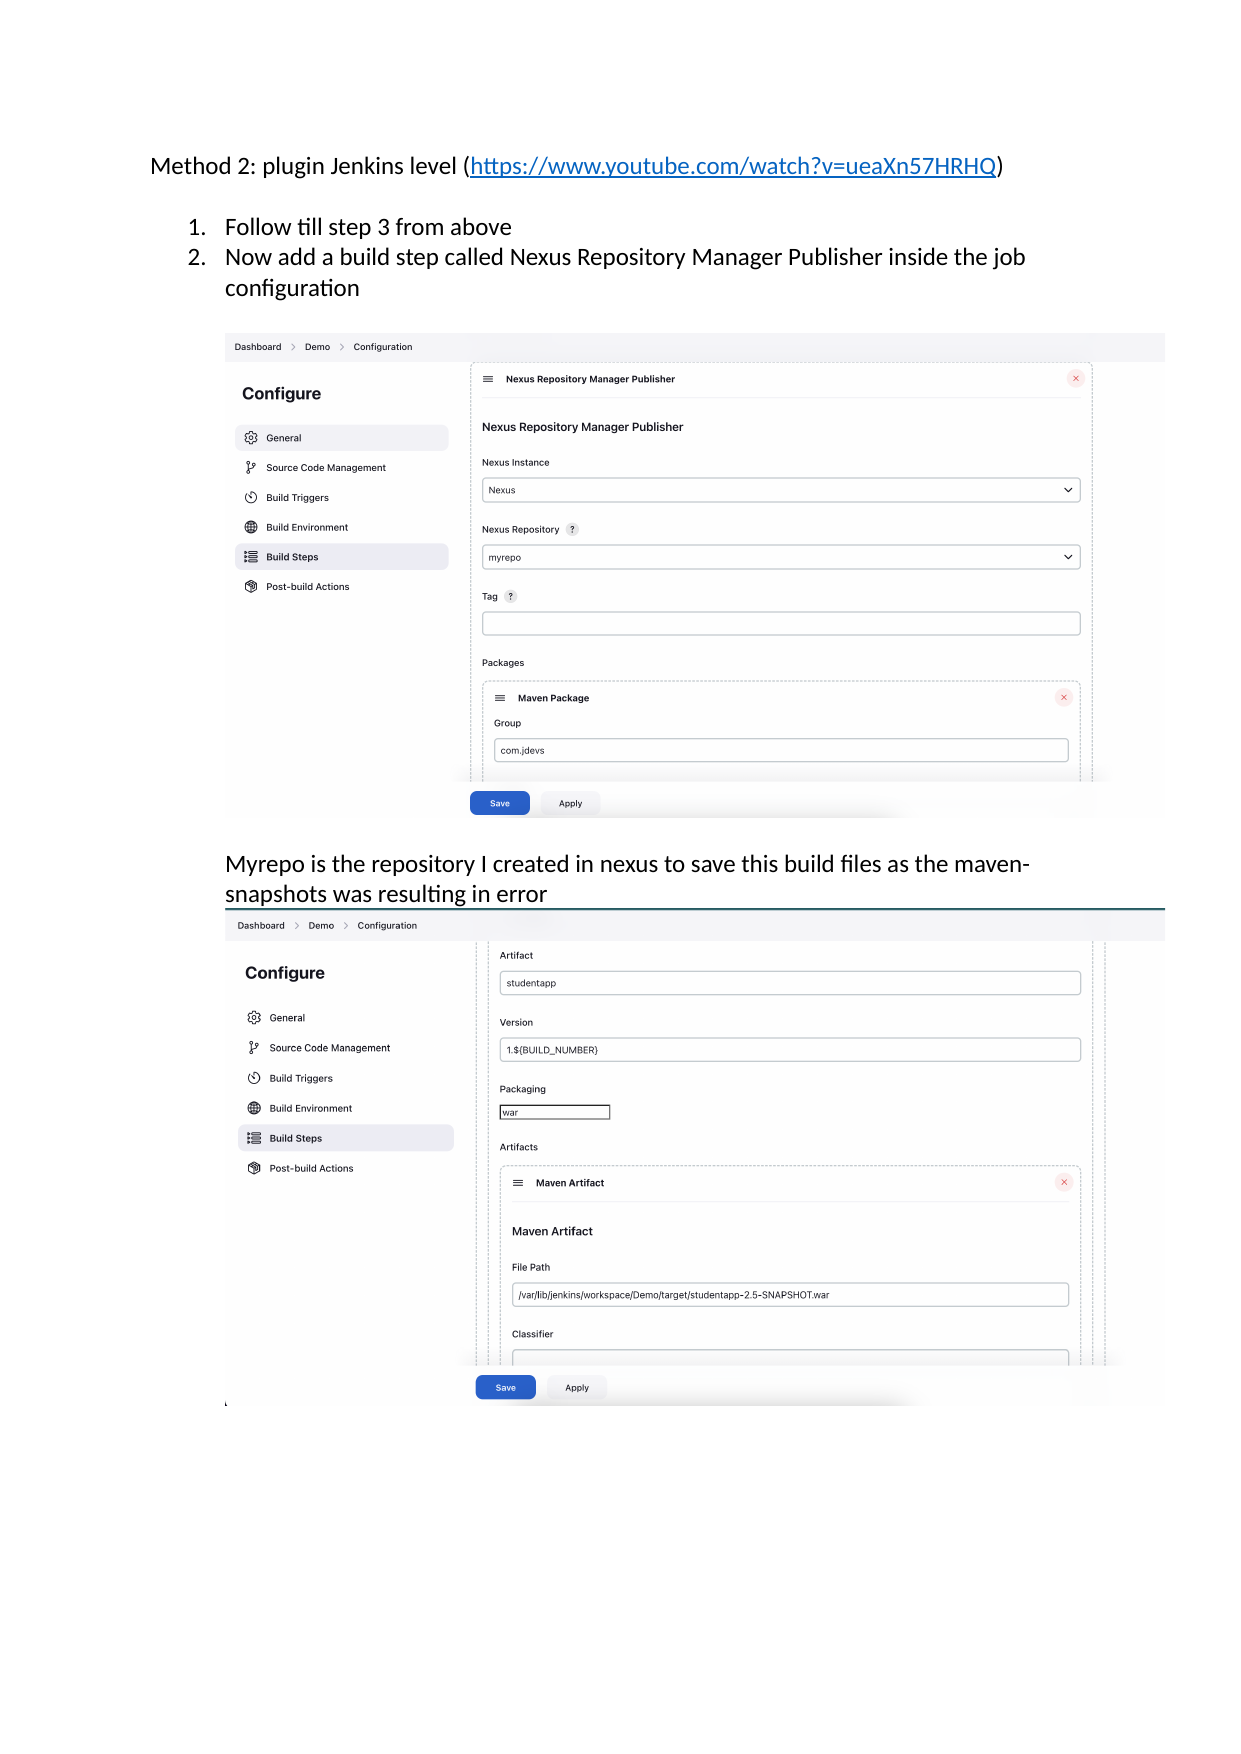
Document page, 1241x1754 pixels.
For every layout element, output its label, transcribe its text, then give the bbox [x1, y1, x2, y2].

picture [225, 908, 1166, 1406]
list Follow till step 3 from above [187, 211, 1090, 242]
list Myrepo is the repository I created in nexus to save this build files as the maven-snapshots was resulting in error [225, 848, 1090, 908]
text Method 2: plugin Jenkins level (https://www.youtube.com/watch?v=ueaXn57HRHQ) [150, 150, 1090, 181]
picture [225, 333, 1166, 818]
list Now add a build step called Nexus Repository Manager Publisher inside the job configuration [187, 242, 1090, 303]
